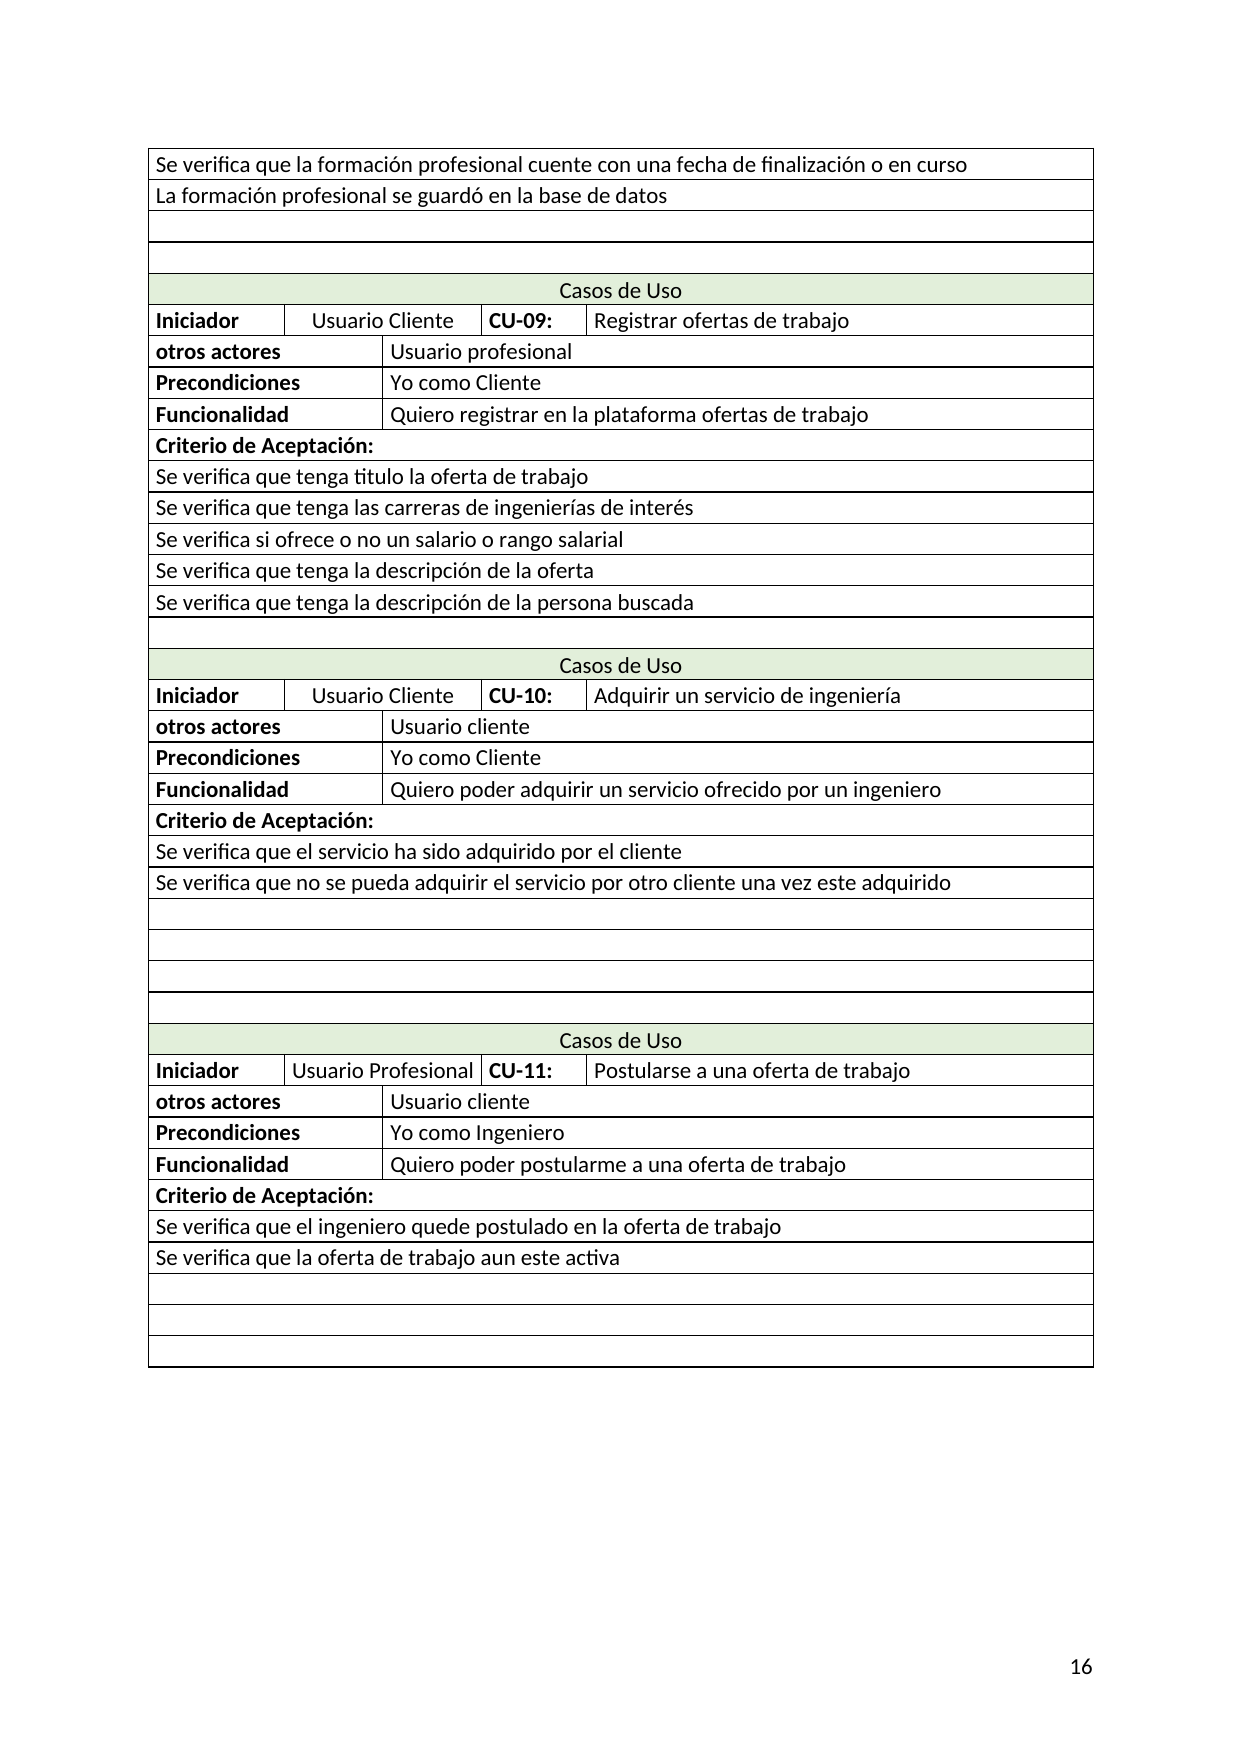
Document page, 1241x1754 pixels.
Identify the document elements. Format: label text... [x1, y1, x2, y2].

table_cell Yo como Ingeniero [383, 1118, 1093, 1148]
table_cell [149, 1305, 1093, 1335]
table_cell Usuario cliente [383, 711, 1093, 741]
table_cell [149, 243, 1093, 273]
table_cell Usuario profesional [383, 336, 1093, 366]
table_cell otros actores [149, 336, 382, 366]
table_cell Criterio de Aceptación: [149, 1180, 1093, 1210]
table_cell [149, 961, 1093, 991]
table_cell Se verifica que el servicio ha sido adquirido por el cliente [149, 836, 1093, 866]
table_cell Iniciador [149, 305, 284, 335]
table_cell Se verifica que el ingeniero quede postulado en la oferta de trabajo [149, 1211, 1093, 1241]
table_cell Yo como Cliente [383, 368, 1093, 398]
table_cell [149, 618, 1093, 648]
table_cell otros actores [149, 1086, 382, 1116]
table_cell [149, 993, 1093, 1023]
table_cell Casos de Uso [149, 649, 1093, 679]
table_cell Usuario Profesional [285, 1055, 481, 1085]
table_cell Se verifica que tenga las carreras de ingenierías de interés [149, 493, 1093, 523]
table_cell Funcionalidad [149, 399, 382, 429]
table_cell Se verifica que tenga la descripción de la oferta [149, 555, 1093, 585]
table_cell [149, 930, 1093, 960]
table_cell Quiero registrar en la plataforma ofertas de trabajo [383, 399, 1093, 429]
table_cell Precondiciones [149, 743, 382, 773]
table_cell Postularse a una oferta de trabajo [587, 1055, 1093, 1085]
table_cell Se verifica que no se pueda adquirir el servicio por otro cliente una vez este adquirido [149, 868, 1093, 898]
table_cell Se verifica que tenga la descripción de la persona buscada [149, 586, 1093, 616]
table_cell CU-10: [482, 680, 586, 710]
table_cell Casos de Uso [149, 274, 1093, 304]
table_cell La formación profesional se guardó en la base de datos [149, 180, 1093, 210]
table_cell Quiero poder postularme a una oferta de trabajo [383, 1149, 1093, 1179]
table_cell Funcionalidad [149, 1149, 382, 1179]
table_cell CU-11: [482, 1055, 586, 1085]
table_cell [149, 211, 1093, 241]
table_cell [149, 1336, 1093, 1366]
table_cell Quiero poder adquirir un servicio ofrecido por un ingeniero [383, 774, 1093, 804]
table_cell Usuario Cliente [285, 680, 481, 710]
table_cell Precondiciones [149, 368, 382, 398]
table_cell Registrar ofertas de trabajo [587, 305, 1093, 335]
table_cell Se verifica que tenga titulo la oferta de trabajo [149, 461, 1093, 491]
table_cell Adquirir un servicio de ingeniería [587, 680, 1093, 710]
table_cell [149, 899, 1093, 929]
table_cell Criterio de Aceptación: [149, 430, 1093, 460]
table_cell Precondiciones [149, 1118, 382, 1148]
table_cell [149, 1274, 1093, 1304]
table_cell CU-09: [482, 305, 586, 335]
table_cell Criterio de Aceptación: [149, 805, 1093, 835]
table_cell Se verifica que la formación profesional cuente con una fecha de finalización o en curso [149, 149, 1093, 179]
table_cell Usuario Cliente [285, 305, 481, 335]
table_cell Funcionalidad [149, 774, 382, 804]
table_cell Iniciador [149, 680, 284, 710]
table_cell Casos de Uso [149, 1024, 1093, 1054]
table_cell Se verifica que la oferta de trabajo aun este activa [149, 1243, 1093, 1273]
table_cell Usuario cliente [383, 1086, 1093, 1116]
table_cell otros actores [149, 711, 382, 741]
table_cell Iniciador [149, 1055, 284, 1085]
table_cell Yo como Cliente [383, 743, 1093, 773]
table_cell Se verifica si ofrece o no un salario o rango salarial [149, 524, 1093, 554]
